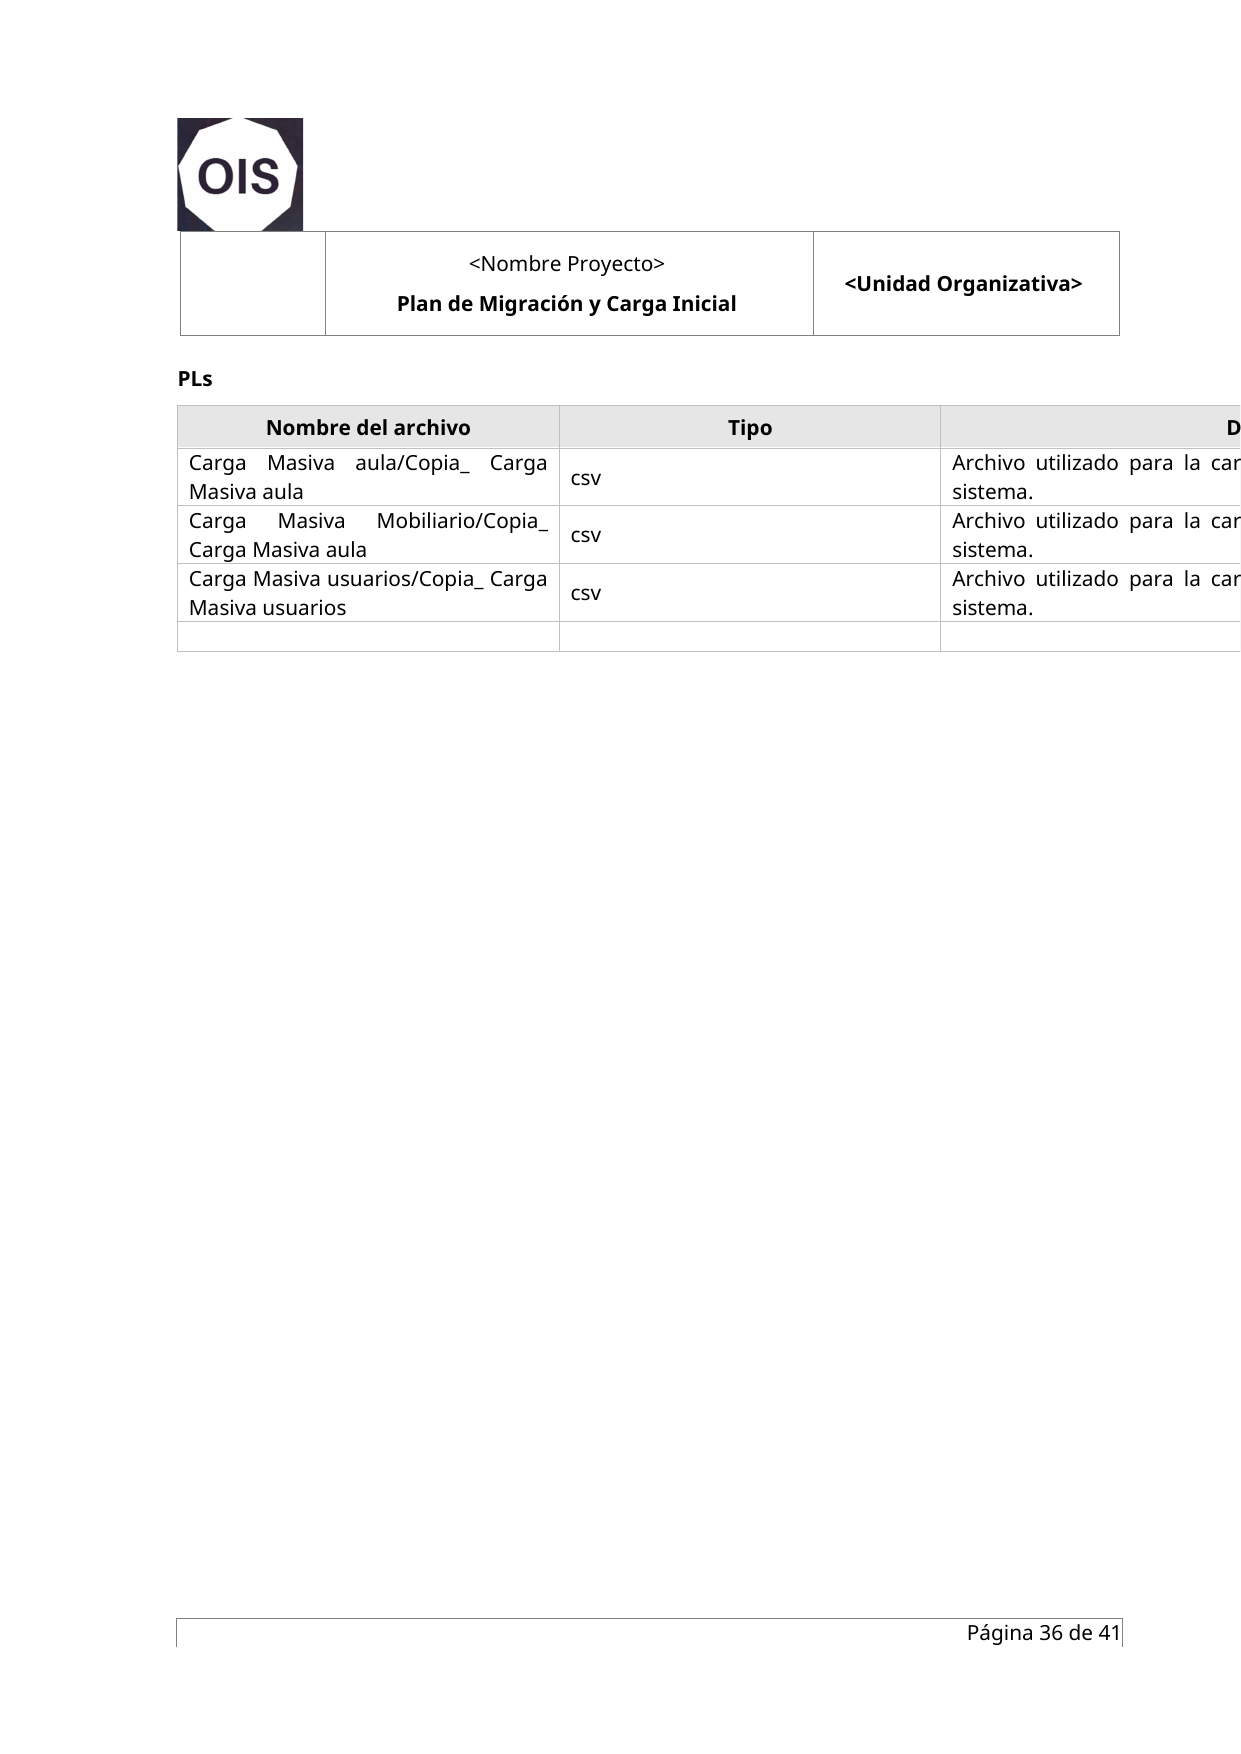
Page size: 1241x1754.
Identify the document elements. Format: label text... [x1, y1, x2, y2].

table_cell Archivo utilizado para la carga masiva y la copia generada en el sistema. [941, 564, 1240, 621]
table_header Descripción [941, 406, 1240, 447]
table_header Nombre del archivo [178, 406, 559, 447]
table_cell Carga Masiva aula/Copia_ Carga Masiva aula [178, 449, 559, 505]
table_cell Carga Masiva Mobiliario/Copia_ Carga Masiva aula [178, 506, 559, 563]
table_cell Archivo utilizado para la carga masiva y la copia generada en el sistema. [941, 449, 1240, 505]
table_cell [941, 622, 1240, 651]
table_cell csv [560, 506, 940, 563]
table_cell [560, 622, 940, 651]
table_cell Carga Masiva usuarios/Copia_ Carga Masiva usuarios [178, 564, 559, 621]
text PLs [177, 364, 1122, 393]
table_cell [178, 622, 559, 651]
table_header Tipo [560, 406, 940, 447]
picture [177, 118, 304, 231]
table_cell csv [560, 449, 940, 505]
table_cell Archivo utilizado para la carga masiva y la copia generada en el sistema. [941, 506, 1240, 563]
table_cell csv [560, 564, 940, 621]
